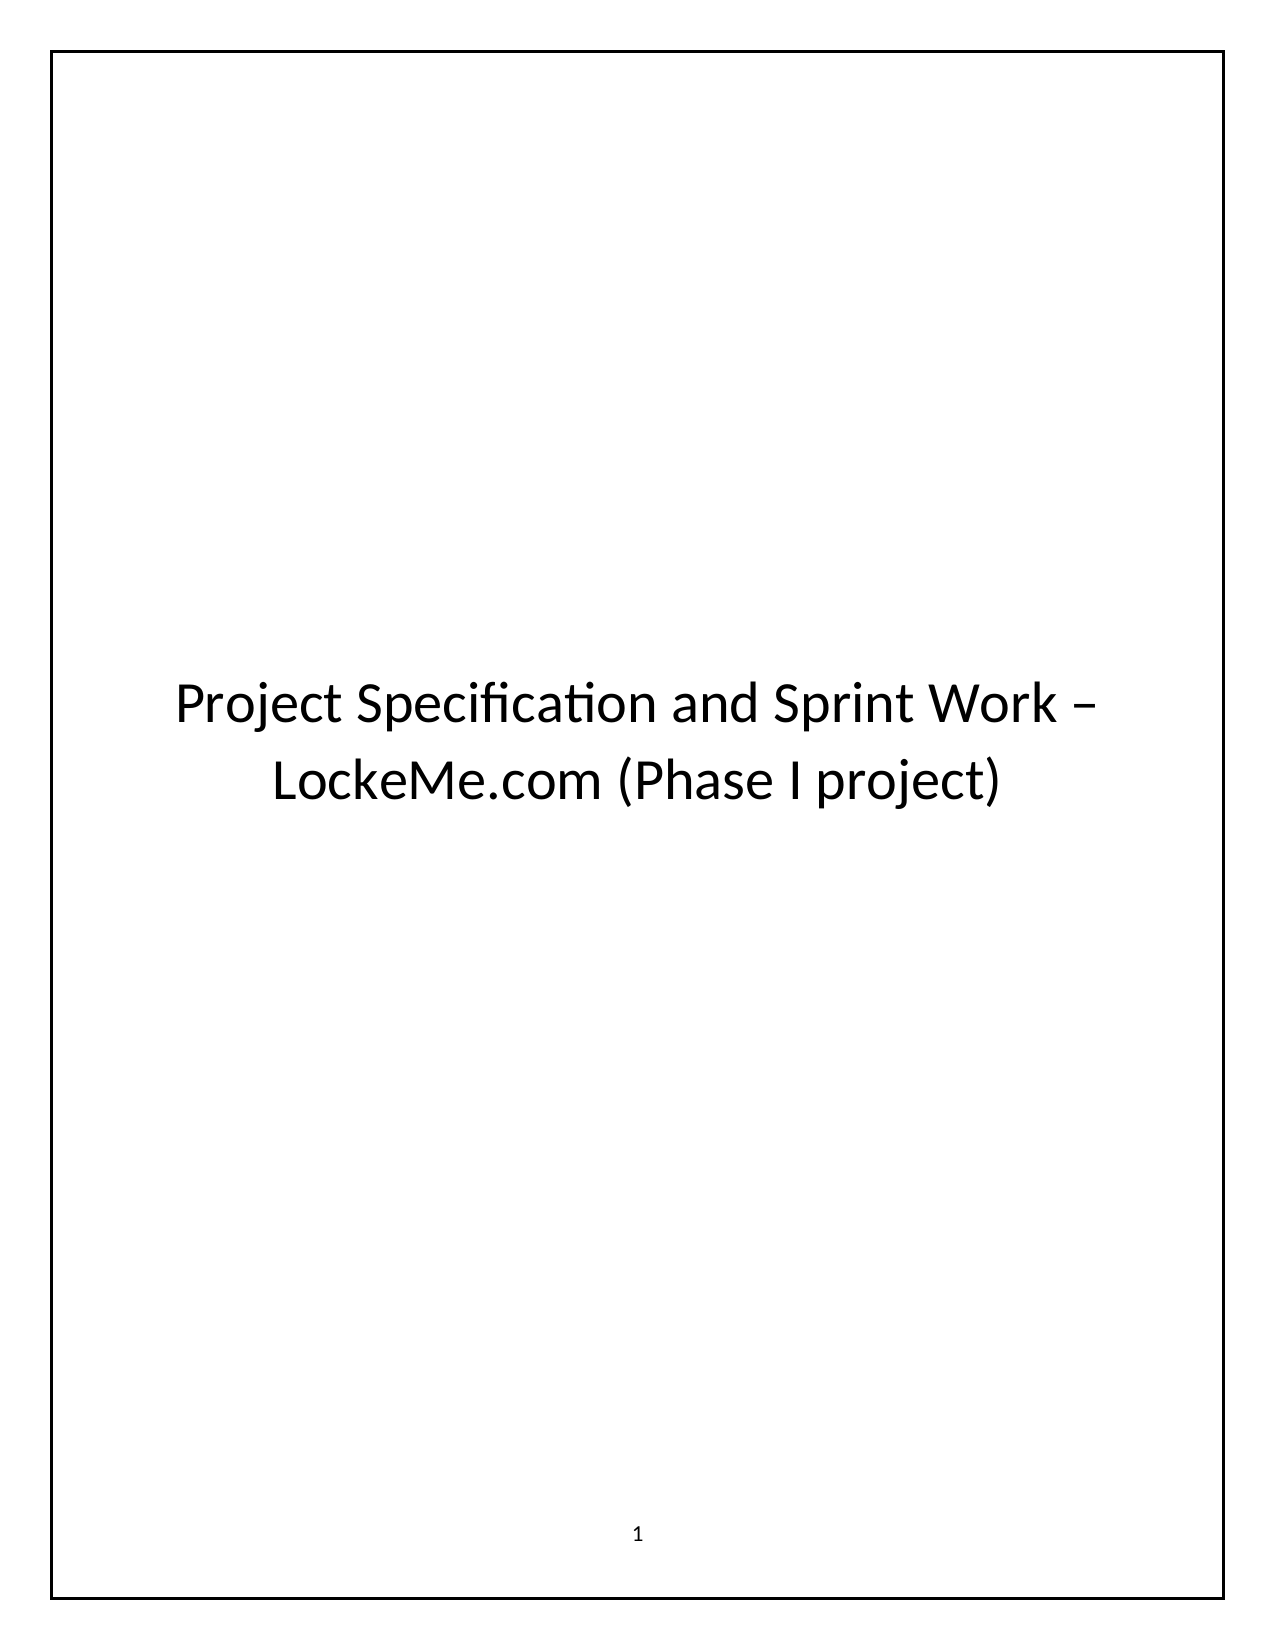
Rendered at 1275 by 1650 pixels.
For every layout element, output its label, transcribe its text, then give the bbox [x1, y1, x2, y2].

text Project Specification and Sprint Work – LockeMe.com (Phase I project) [150, 666, 1125, 814]
